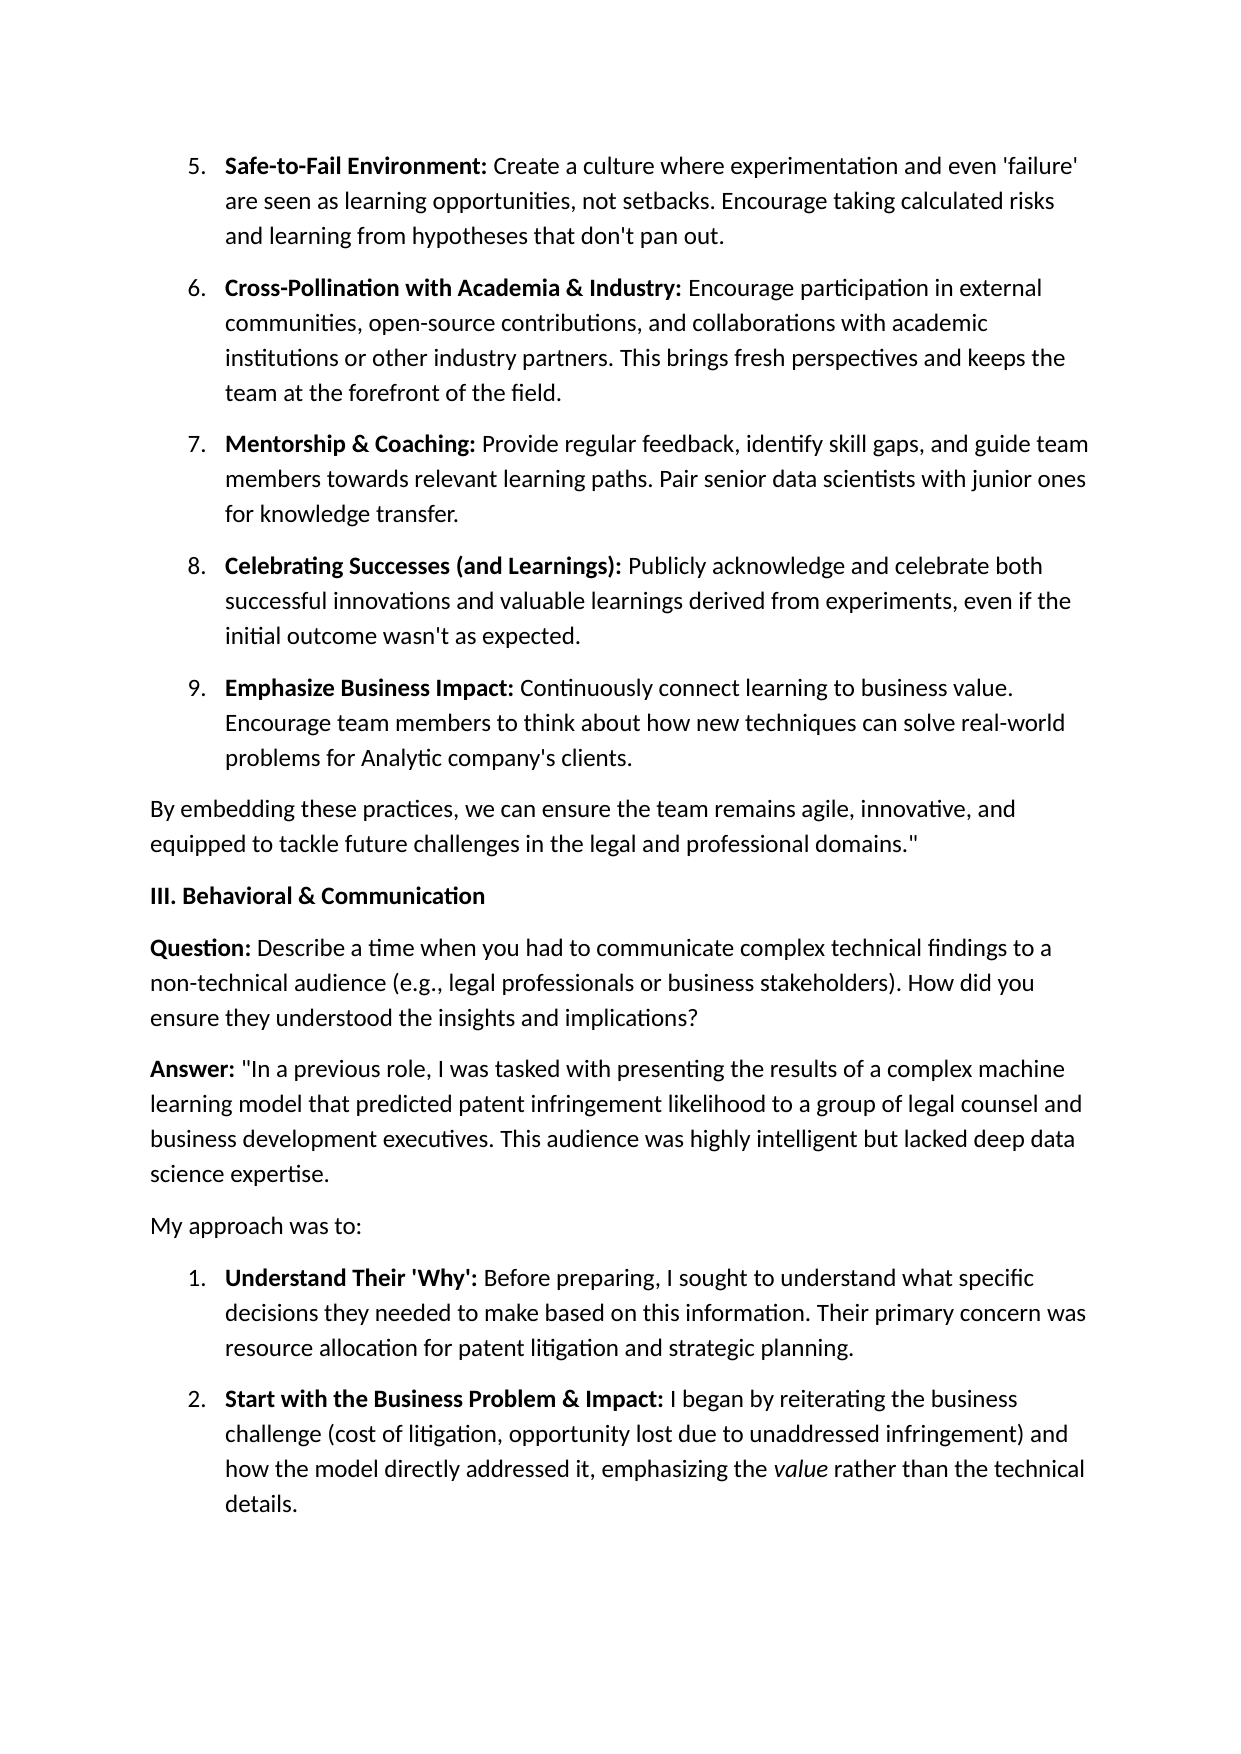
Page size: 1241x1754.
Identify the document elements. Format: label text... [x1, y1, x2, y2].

text My approach was to: [150, 1210, 1090, 1241]
text Answer: "In a previous role, I was tasked with presenting the results of a complex machine learning model that predicted patent infringement likelihood to a group of legal counsel and business development executives. This audience was highly intelligent but lacked deep data science expertise. [150, 1053, 1090, 1189]
list Understand Their 'Why': Before preparing, I sought to understand what specific decisions they needed to make based on this information. Their primary concern was resource allocation for patent litigation and strategic planning. [187, 1262, 1090, 1362]
list Safe-to-Fail Environment: Create a culture where experimentation and even 'failure' are seen as learning opportunities, not setbacks. Encourage taking calculated risks and learning from hypotheses that don't pan out. [187, 150, 1090, 251]
text Question: Describe a time when you had to communicate complex technical findings to a non-technical audience (e.g., legal professionals or business stakeholders). How did you ensure they understood the insights and implications? [150, 932, 1090, 1032]
text By embedding these practices, we can ensure the team remains agile, innovative, and equipped to tackle future challenges in the legal and professional domains." [150, 793, 1090, 859]
list Start with the Business Problem & Impact: I began by reiterating the business challenge (cost of litigation, opportunity lost due to unaddressed infringement) and how the model directly addressed it, emphasizing the value rather than the technical details. [187, 1383, 1090, 1519]
list Mentorship & Coaching: Provide regular feedback, identify skill gaps, and guide team members towards relevant learning paths. Pair senior data scientists with junior ones for knowledge transfer. [187, 428, 1090, 529]
list Cross-Pollination with Academia & Industry: Encourage participation in external communities, open-source contributions, and collaborations with academic institutions or other industry partners. This brings fresh perspectives and keeps the team at the forefront of the field. [187, 272, 1090, 407]
list Celebrating Successes (and Learnings): Publicly acknowledge and celebrate both successful innovations and valuable learnings derived from experiments, even if the initial outcome wasn't as expected. [187, 550, 1090, 651]
text III. Behavioral & Communication [150, 880, 1090, 911]
list Emphasize Business Impact: Continuously connect learning to business value. Encourage team members to think about how new techniques can solve real-world problems for Analytic company's clients. [187, 672, 1090, 772]
